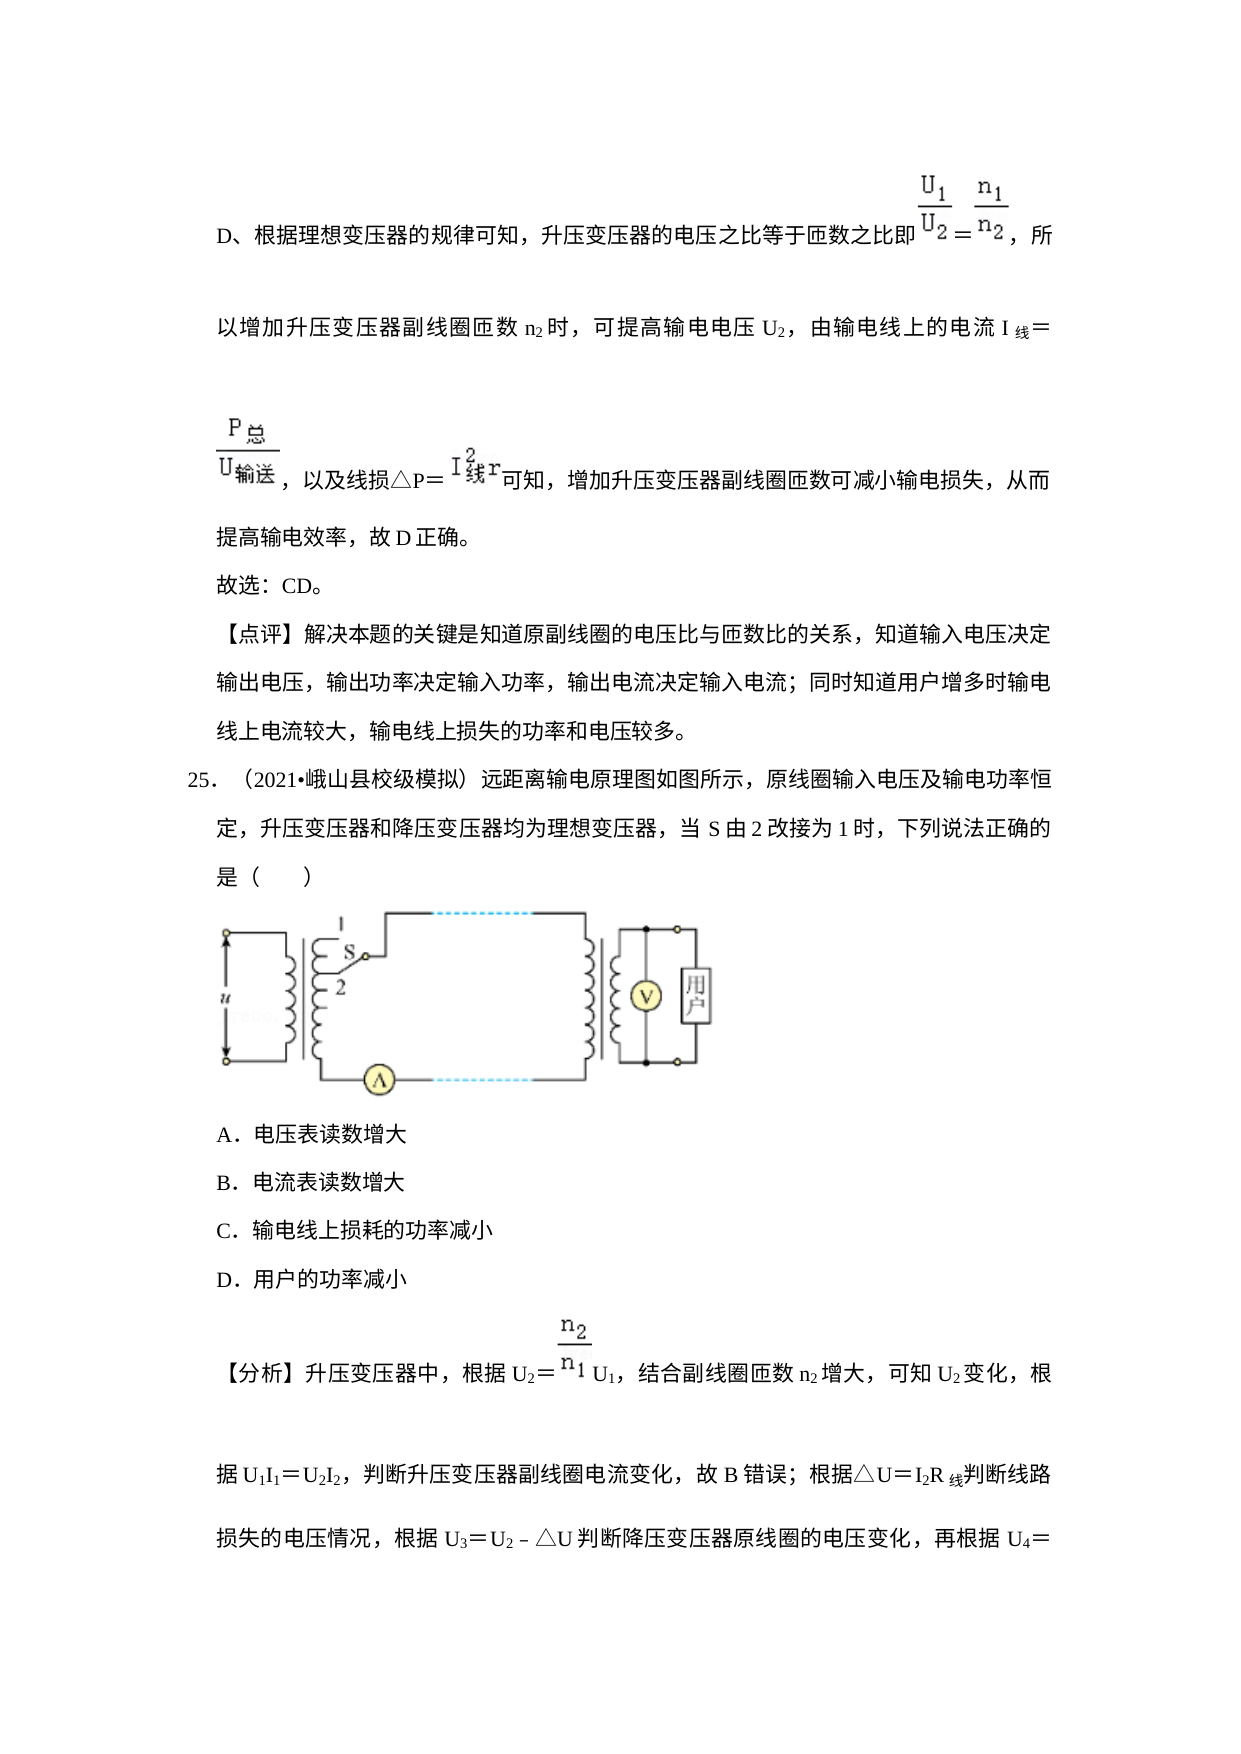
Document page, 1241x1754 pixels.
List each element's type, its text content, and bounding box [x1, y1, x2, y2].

text D．用户的功率减小 [187, 1261, 1053, 1294]
picture [974, 171, 1009, 244]
picture [917, 171, 953, 244]
text A．电压表读数增大 [187, 1116, 1053, 1149]
picture [446, 445, 502, 488]
text D、根据理想变压器的规律可知，升压变压器的电压之比等于匝数之比即＝，所以增加升压变压器副线圈匝数n2时，可提高输电电压U2，由输电线上的电流I线＝，以及线损△P＝可知，增加升压变压器副线圈匝数可减小输电损失，从而提高输电效率，故D正确。 [216, 162, 1053, 552]
text C．输电线上损耗的功率减小 [187, 1213, 1053, 1245]
text B．电流表读数增大 [187, 1164, 1053, 1197]
text 25．（2021•峨山县校级模拟）远距离输电原理图如图所示，原线圈输入电压及输电功率恒定，升压变压器和降压变压器均为理想变压器，当S由2改接为1时，下列说法正确的是（ ） [187, 762, 1053, 892]
picture [216, 907, 717, 1102]
text 【点评】解决本题的关键是知道原副线圈的电压比与匝数比的关系，知道输入电压决定输出电压，输出功率决定输入功率，输出电流决定输入电流；同时知道用户增多时输电线上电流较大，输电线上损失的功率和电压较多。 [216, 616, 1053, 746]
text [216, 1309, 1053, 1553]
picture [216, 414, 280, 488]
picture [557, 1309, 592, 1382]
text 故选：CD。 [216, 568, 1053, 600]
